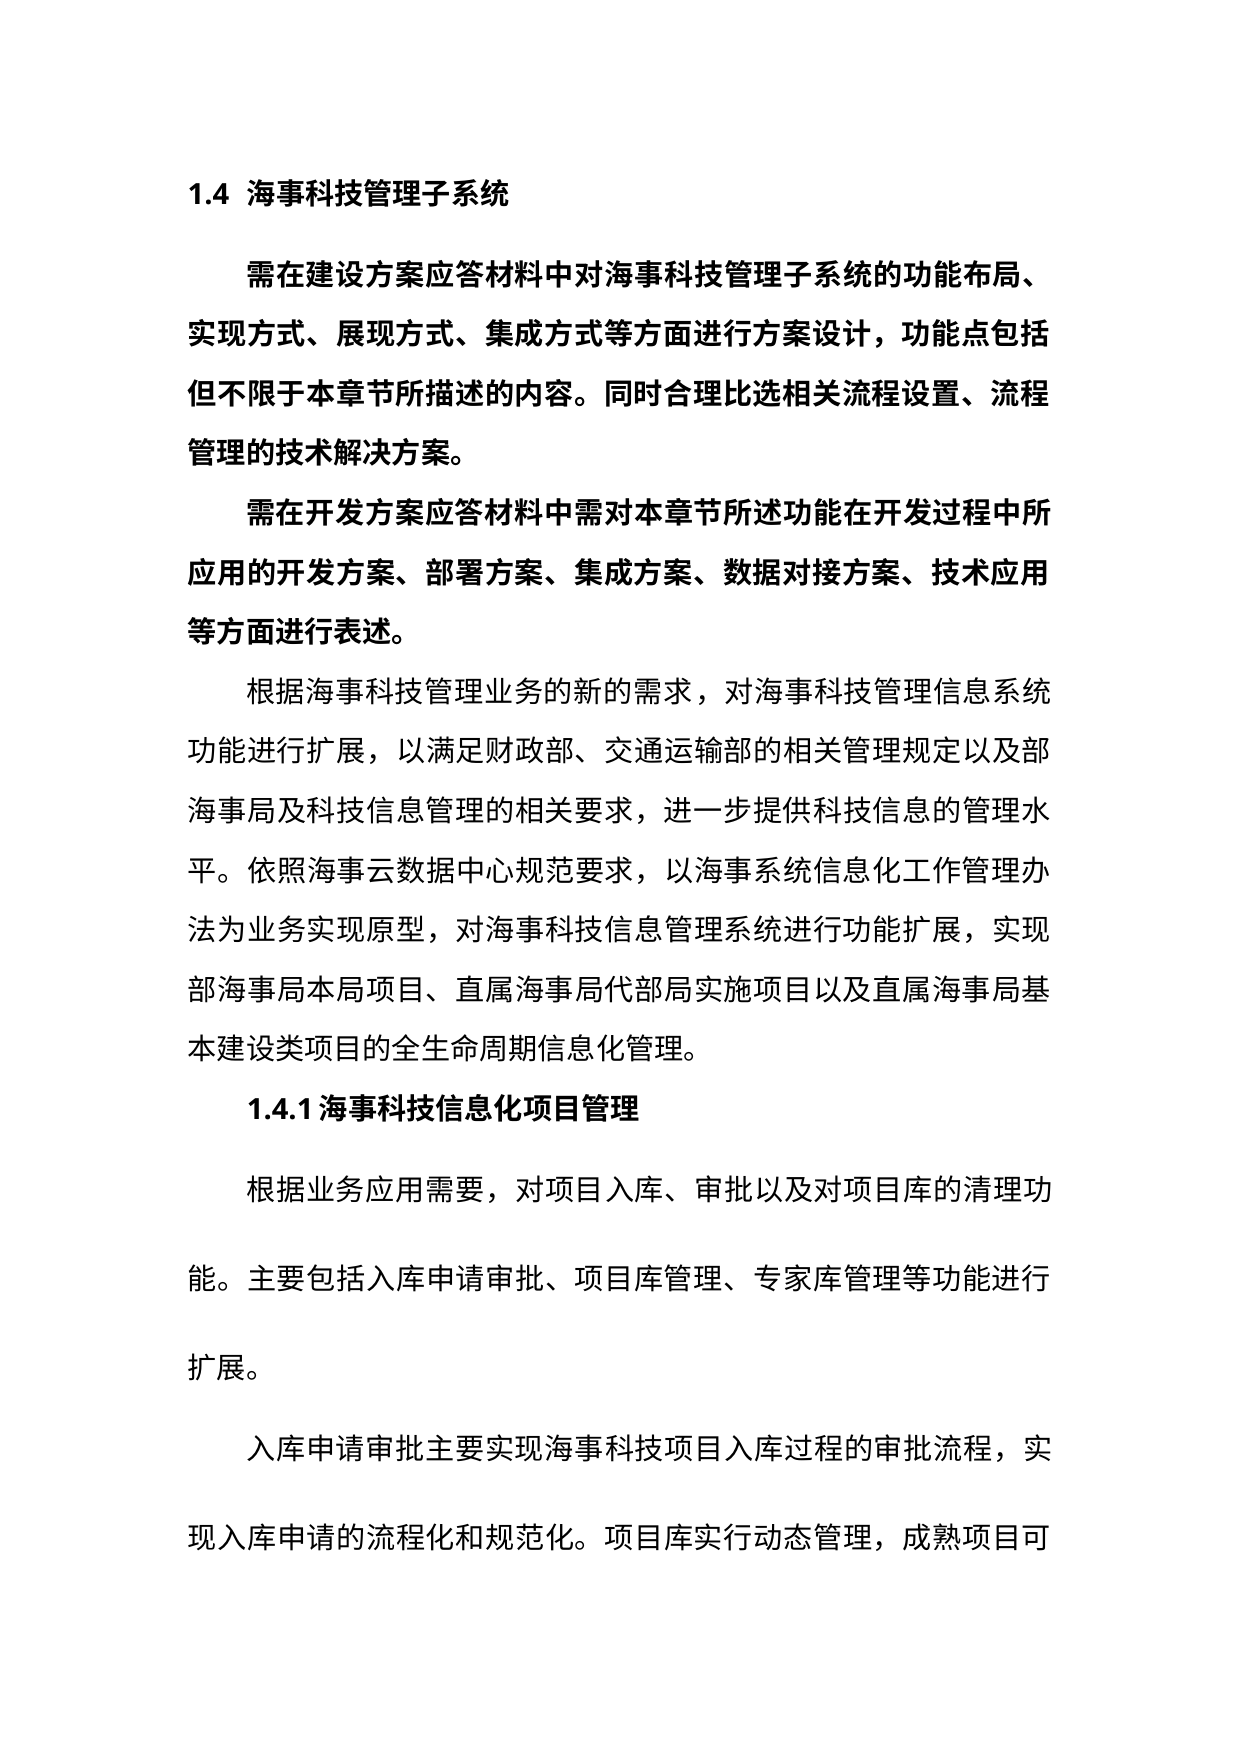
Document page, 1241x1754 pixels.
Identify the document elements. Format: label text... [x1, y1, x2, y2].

text 根据海事科技管理业务的新的需求，对海事科技管理信息系统功能进行扩展，以满足财政部、交通运输部的相关管理规定以及部海事局及科技信息管理的相关要求，进一步提供科技信息的管理水平。依照海事云数据中心规范要求，以海事系统信息化工作管理办法为业务实现原型，对海事科技信息管理系统进行功能扩展，实现部海事局本局项目、直属海事局代部局实施项目以及直属海事局基本建设类项目的全生命周期信息化管理。 [187, 660, 1053, 1077]
text 根据业务应用需要，对项目入库、审批以及对项目库的清理功能。主要包括入库申请审批、项目库管理、专家库管理等功能进行扩展。 [187, 1158, 1053, 1396]
subtitle 海事科技管理子系统 [187, 162, 1053, 222]
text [187, 1417, 1053, 1566]
text 需在建设方案应答材料中对海事科技管理子系统的功能布局、实现方式、展现方式、集成方式等方面进行方案设计，功能点包括但不限于本章节所描述的内容。同时合理比选相关流程设置、流程管理的技术解决方案。 [187, 243, 1053, 481]
text 需在开发方案应答材料中需对本章节所述功能在开发过程中所应用的开发方案、部署方案、集成方案、数据对接方案、技术应用等方面进行表述。 [187, 481, 1053, 660]
subtitle 海事科技信息化项目管理 [247, 1077, 1053, 1136]
